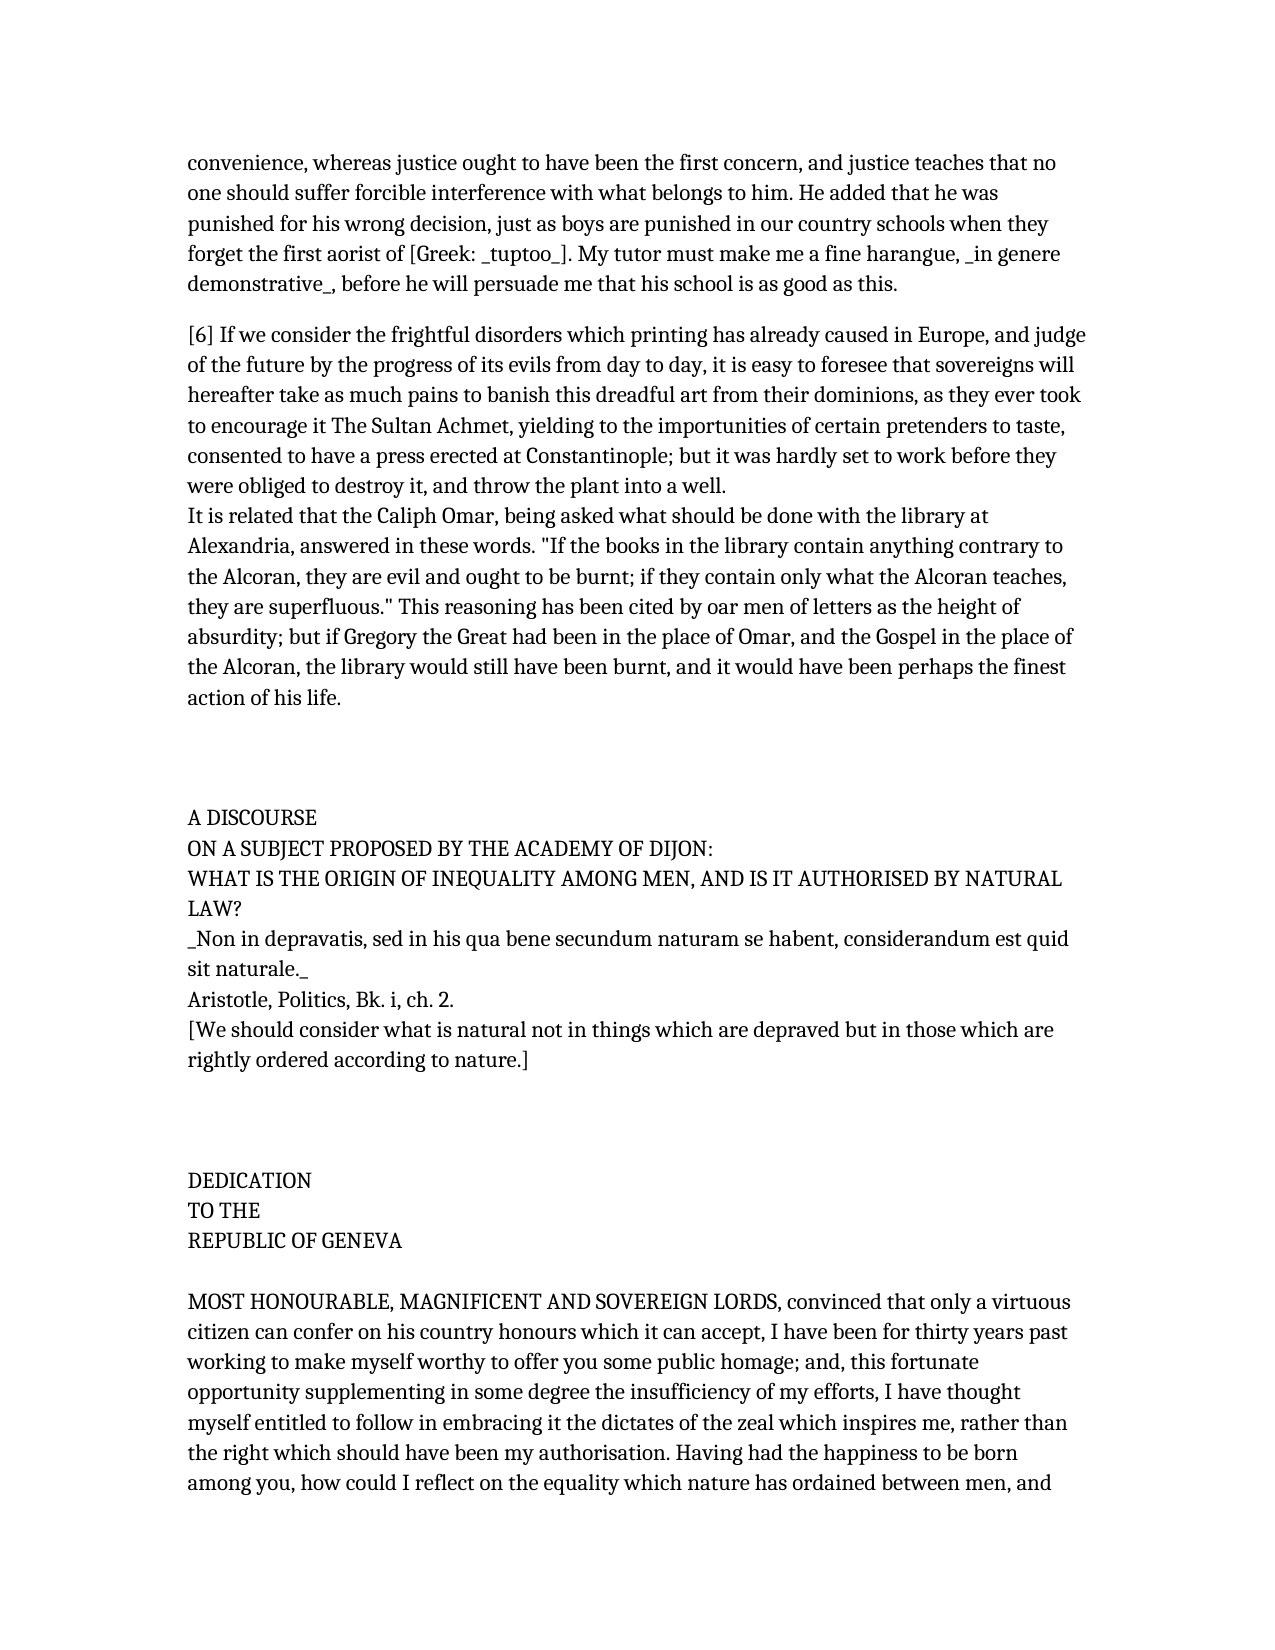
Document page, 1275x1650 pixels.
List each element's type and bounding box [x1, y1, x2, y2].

text [187, 322, 1087, 1496]
text [187, 150, 1087, 297]
